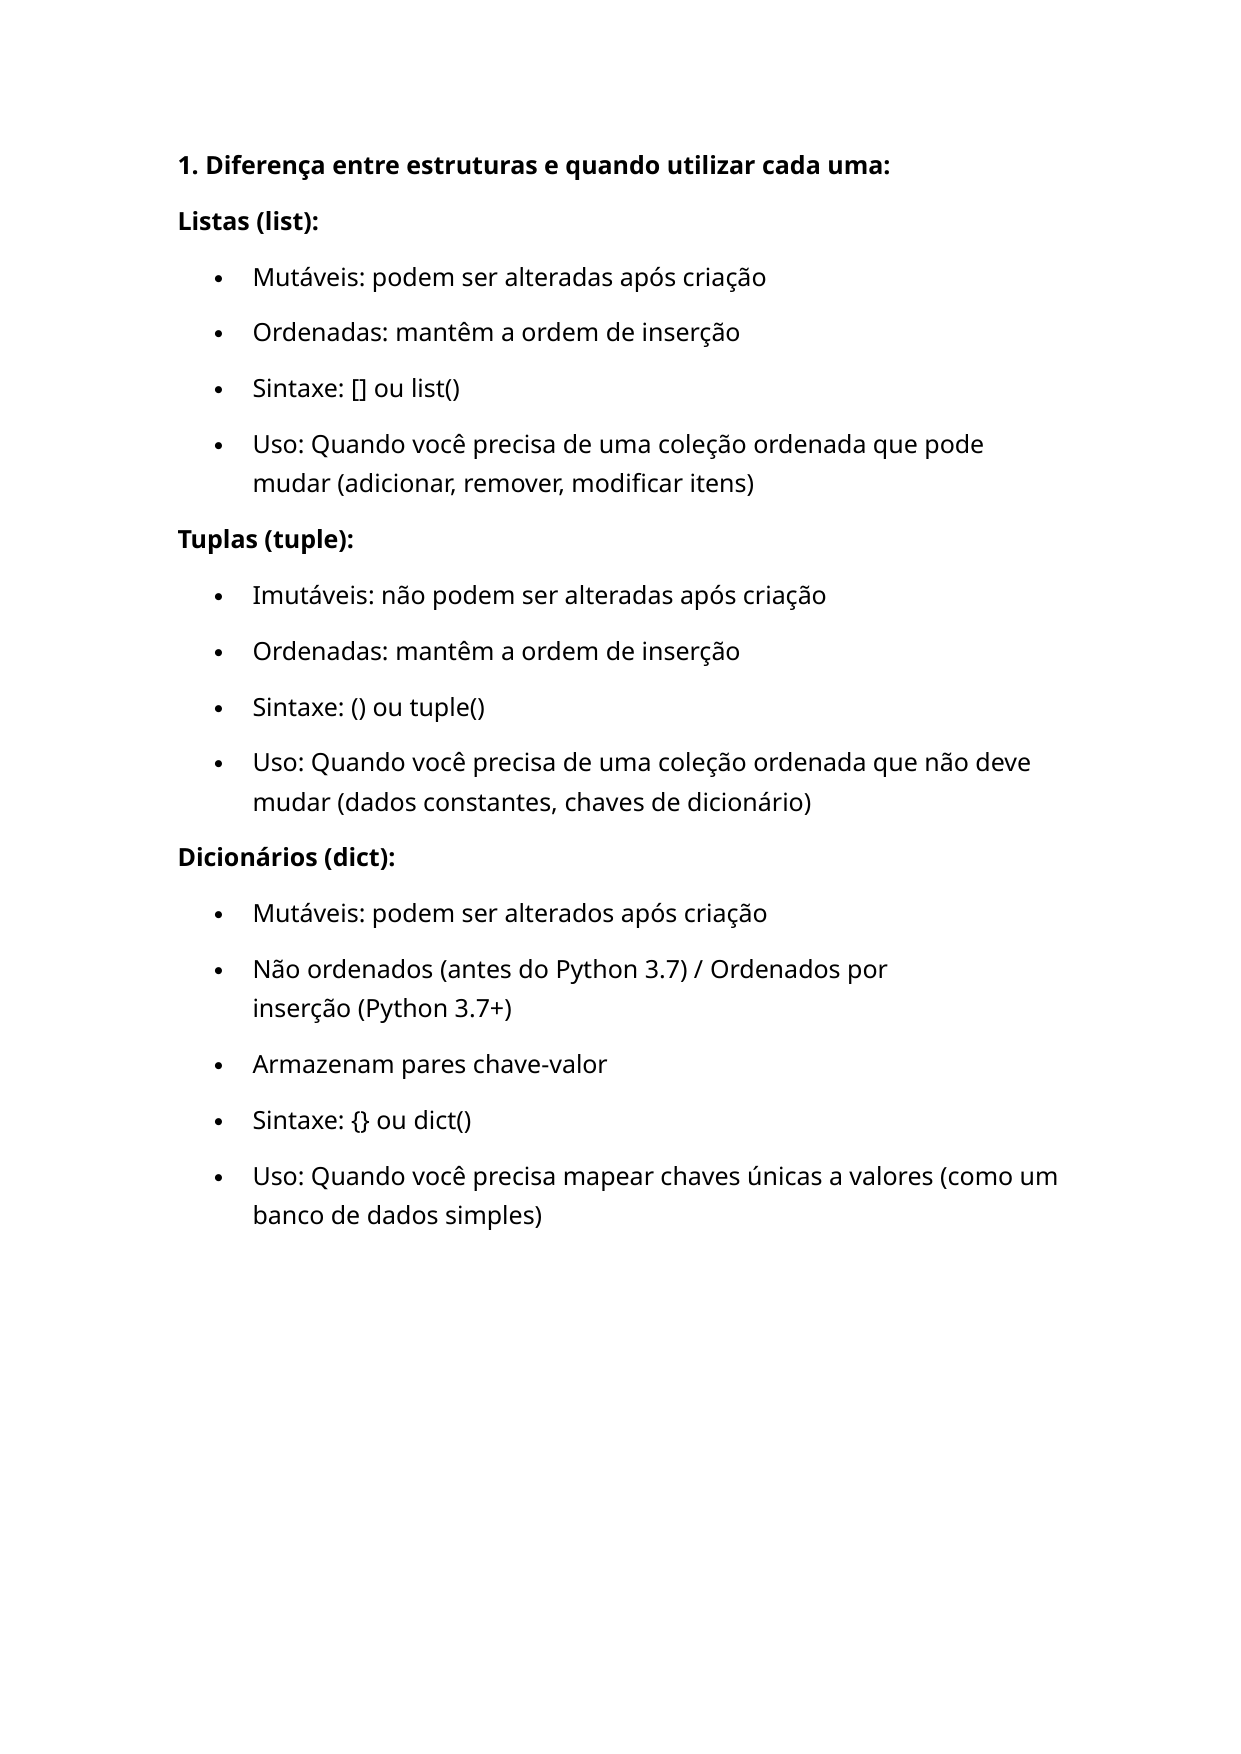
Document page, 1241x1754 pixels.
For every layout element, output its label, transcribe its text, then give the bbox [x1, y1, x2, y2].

list Ordenadas: mantêm a ordem de inserção [215, 633, 1063, 667]
text Listas (list): [177, 203, 1063, 237]
list Mutáveis: podem ser alteradas após criação [215, 259, 1063, 293]
list Imutáveis: não podem ser alteradas após criação [215, 578, 1063, 612]
list Não ordenados (antes do Python 3.7) / Ordenados por inserção (Python 3.7+) [215, 952, 1063, 1025]
list Sintaxe: () ou tuple() [215, 689, 1063, 723]
list Sintaxe: [] ou list() [215, 371, 1063, 405]
list Sintaxe: {} ou dict() [215, 1103, 1063, 1137]
text Dicionários (dict): [177, 840, 1063, 874]
text 1. Diferença entre estruturas e quando utilizar cada uma: [177, 148, 1063, 182]
list Armazenam pares chave-valor [215, 1047, 1063, 1081]
list Uso: Quando você precisa de uma coleção ordenada que pode mudar (adicionar, remover, modificar itens) [215, 427, 1063, 500]
list Uso: Quando você precisa mapear chaves únicas a valores (como um banco de dados simples) [215, 1158, 1063, 1232]
list Mutáveis: podem ser alterados após criação [215, 896, 1063, 930]
text Tuplas (tuple): [177, 522, 1063, 556]
list Ordenadas: mantêm a ordem de inserção [215, 315, 1063, 349]
list Uso: Quando você precisa de uma coleção ordenada que não deve mudar (dados constantes, chaves de dicionário) [215, 745, 1063, 818]
